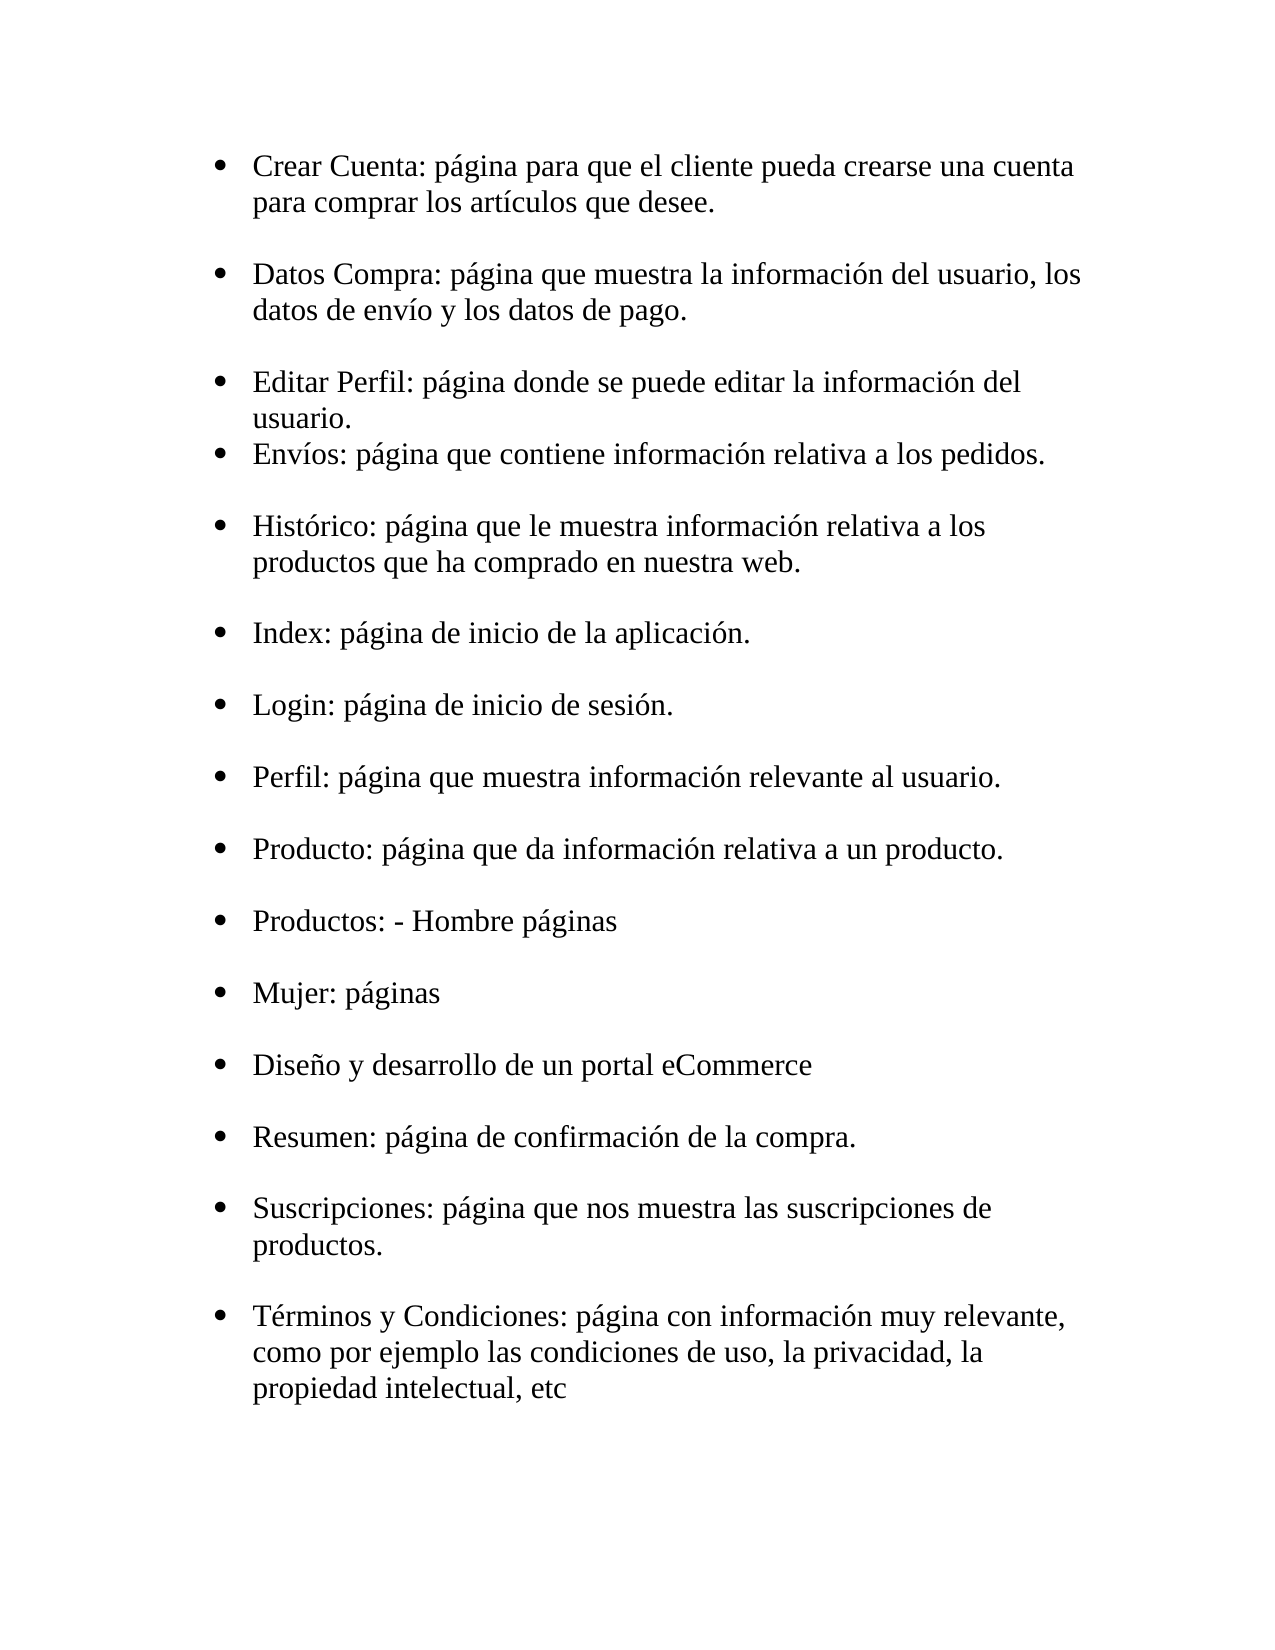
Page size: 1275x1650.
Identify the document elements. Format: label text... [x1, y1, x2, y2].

list Histórico: página que le muestra información relativa a los productos que ha comprado en nuestra web. [215, 507, 1098, 579]
list Perfil: página que muestra información relevante al usuario. [215, 758, 1098, 794]
list Envíos: página que contiene información relativa a los pedidos. [215, 435, 1098, 471]
list Datos Compra: página que muestra la información del usuario, los datos de envío y los datos de pago. [215, 255, 1098, 327]
list Resumen: página de confirmación de la compra. [215, 1118, 1098, 1154]
list Editar Perfil: página donde se puede editar la información del usuario. [215, 363, 1098, 435]
list Mujer: páginas [215, 974, 1098, 1010]
list Producto: página que da información relativa a un producto. [215, 830, 1098, 866]
list Crear Cuenta: página para que el cliente pueda crearse una cuenta para comprar los artículos que desee. [215, 148, 1098, 219]
list Diseño y desarrollo de un portal eCommerce [215, 1046, 1098, 1082]
list Index: página de inicio de la aplicación. [215, 615, 1098, 651]
list Términos y Condiciones: página con información muy relevante, como por ejemplo las condiciones de uso, la privacidad, la propiedad intelectual, etc [215, 1298, 1098, 1405]
list Login: página de inicio de sesión. [215, 687, 1098, 723]
list Suscripciones: página que nos muestra las suscripciones de productos. [215, 1190, 1098, 1262]
list Productos: - Hombre páginas [215, 902, 1098, 938]
